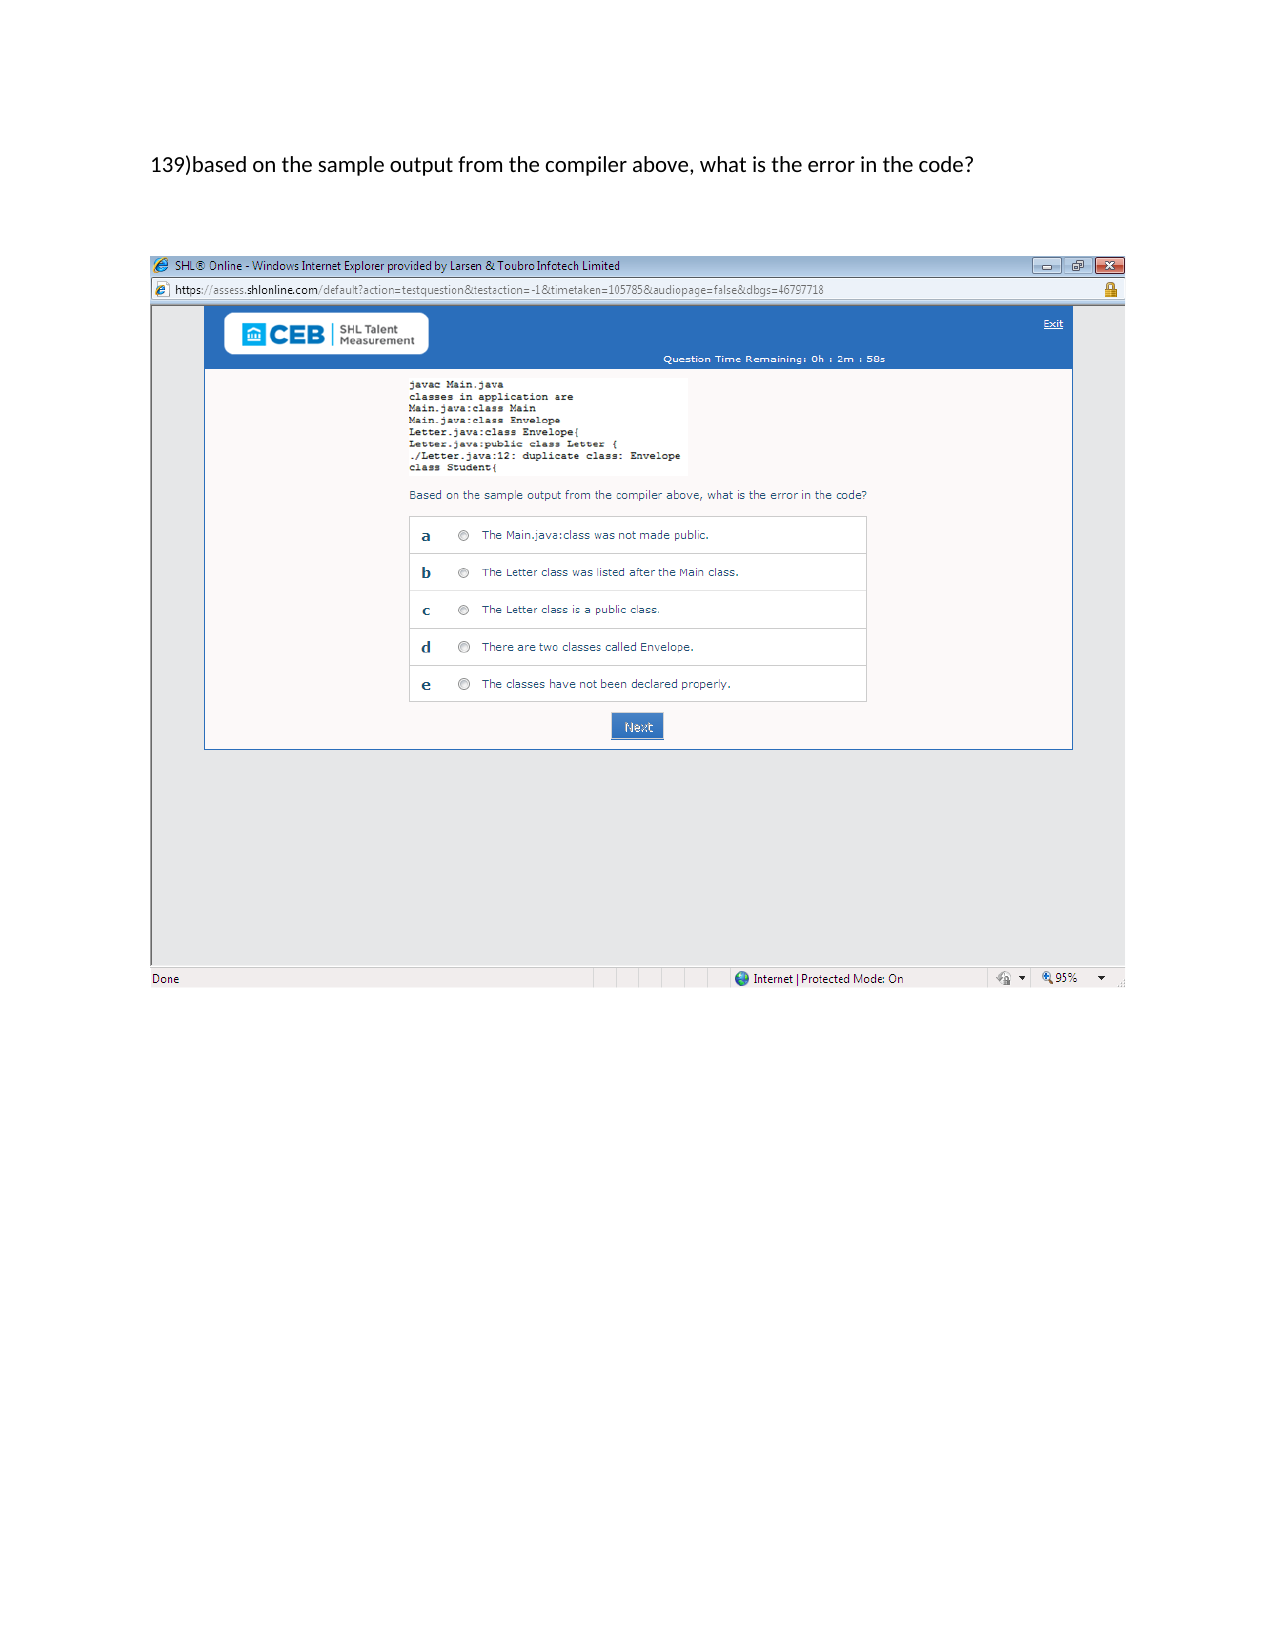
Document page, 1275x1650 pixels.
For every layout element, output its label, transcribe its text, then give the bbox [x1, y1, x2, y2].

text 139)based on the sample output from the compiler above, what is the error in the code? [150, 150, 1125, 178]
picture [150, 256, 1125, 988]
